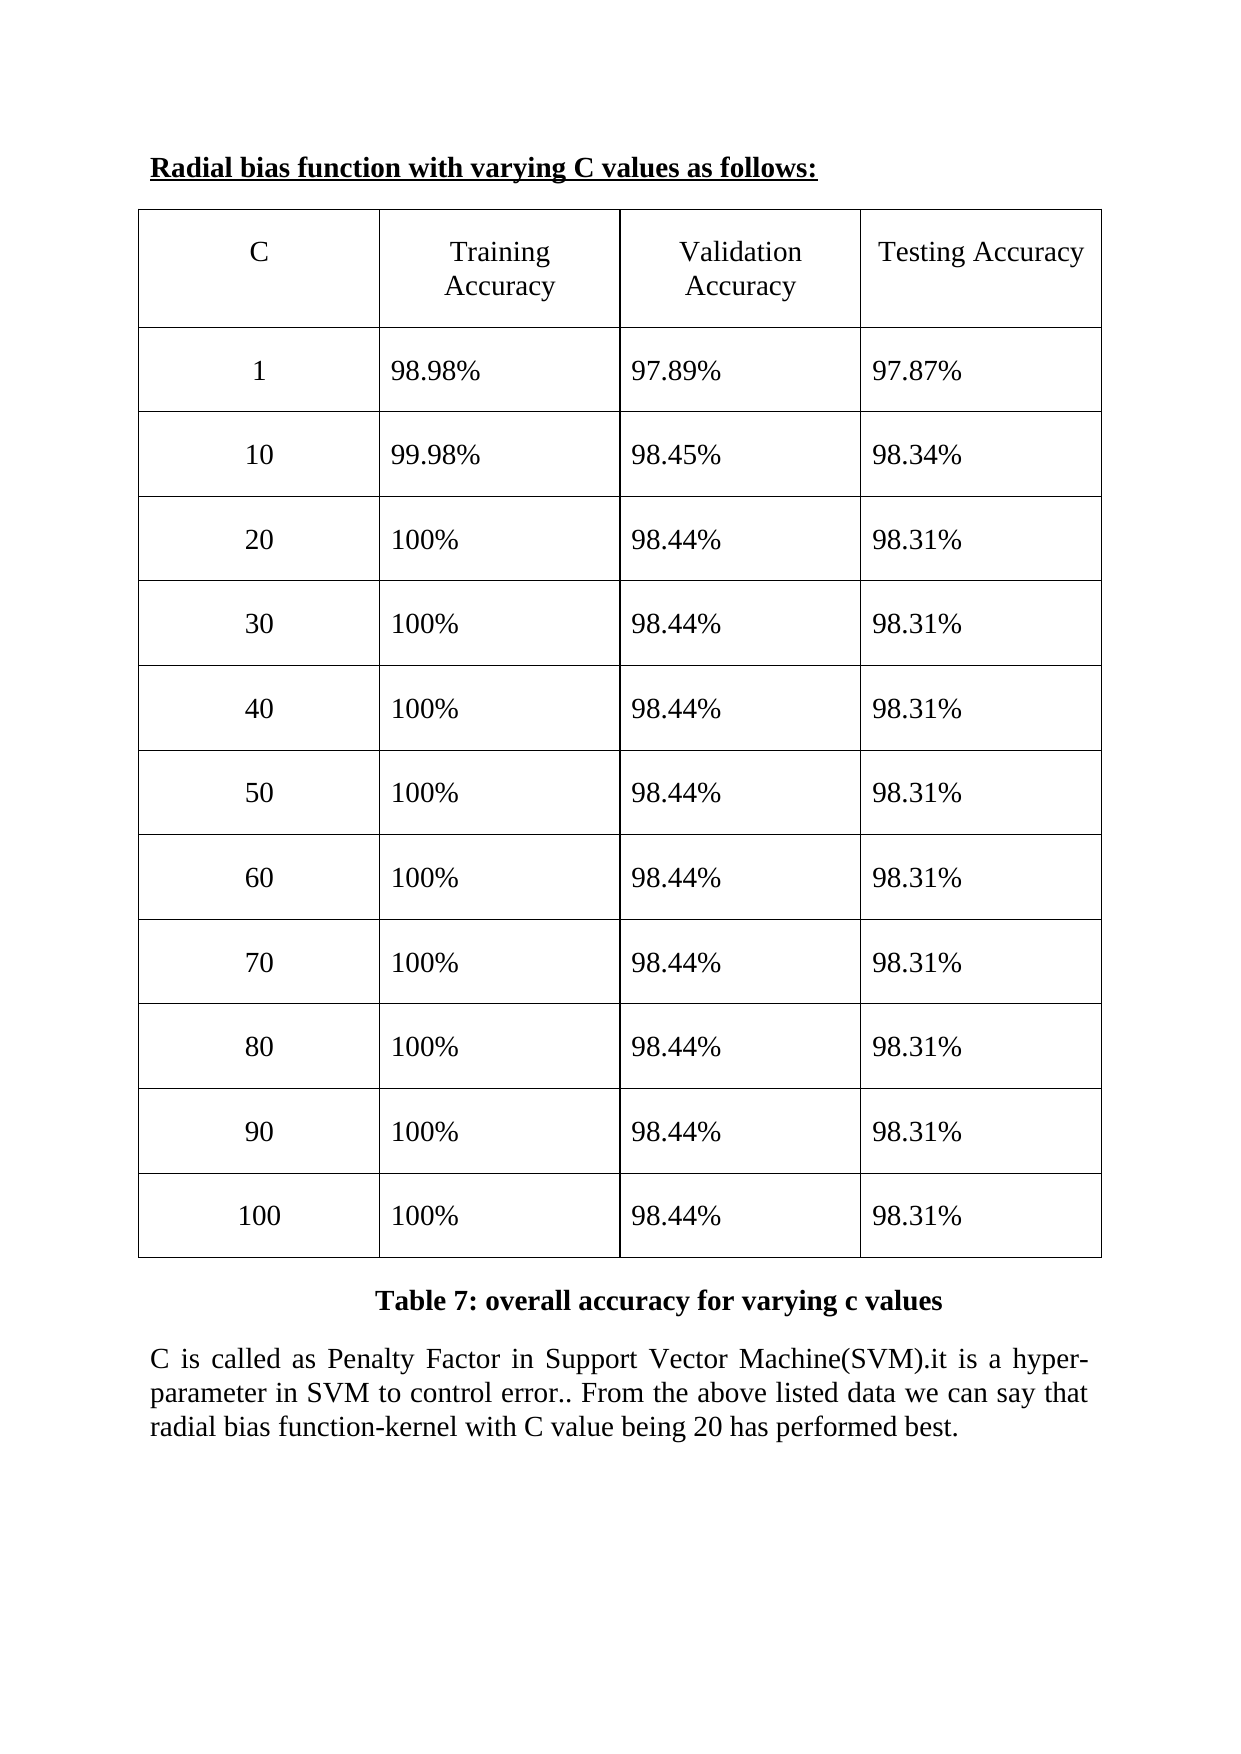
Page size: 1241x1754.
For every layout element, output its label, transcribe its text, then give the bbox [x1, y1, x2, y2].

table_cell 90 [139, 1089, 379, 1172]
table_cell 60 [139, 835, 379, 919]
table_cell 100% [380, 581, 619, 665]
table_cell 100% [380, 666, 619, 749]
table_cell 98.31% [861, 581, 1101, 665]
table_cell 98.45% [621, 412, 860, 496]
table_cell 100% [380, 751, 619, 834]
table_cell 98.98% [380, 328, 619, 411]
table_cell 100% [380, 1089, 619, 1172]
table_cell 50 [139, 751, 379, 834]
table_cell 100% [380, 1174, 619, 1257]
table_header Testing Accuracy [861, 210, 1101, 327]
table_cell 100% [380, 1004, 619, 1088]
table_cell 98.44% [621, 497, 860, 580]
table_cell 98.44% [621, 920, 860, 1003]
table_header Training Accuracy [380, 210, 619, 327]
table_cell 98.44% [621, 666, 860, 749]
table_cell 98.31% [861, 1174, 1101, 1257]
text Radial bias function with varying C values as follows: [150, 150, 1090, 183]
table_cell 98.34% [861, 412, 1101, 496]
table_cell 100 [139, 1174, 379, 1257]
table_cell 100% [380, 497, 619, 580]
table_cell 10 [139, 412, 379, 496]
table_cell 98.44% [621, 1004, 860, 1088]
table_cell 98.31% [861, 497, 1101, 580]
table_cell 98.44% [621, 581, 860, 665]
table_cell 98.31% [861, 1004, 1101, 1088]
table_cell 97.89% [621, 328, 860, 411]
table_cell 40 [139, 666, 379, 749]
text Table 7: overall accuracy for varying c values [150, 1283, 1090, 1317]
table_cell 98.31% [861, 835, 1101, 919]
table_cell 30 [139, 581, 379, 665]
table_cell 100% [380, 835, 619, 919]
table_cell 98.44% [621, 1089, 860, 1172]
table_cell 98.31% [861, 666, 1101, 749]
table_cell 98.31% [861, 751, 1101, 834]
table_cell 98.44% [621, 751, 860, 834]
table_cell 98.31% [861, 920, 1101, 1003]
text C is called as Penalty Factor in Support Vector Machine(SVM).it is a hyper-parameter in SVM to control error.. From the above listed data we can say that radial bias function-kernel with C value being 20 has performed best. [150, 1342, 1090, 1442]
table_cell 99.98% [380, 412, 619, 496]
table_header Validation Accuracy [621, 210, 860, 327]
table_cell 1 [139, 328, 379, 411]
table_header C [139, 210, 379, 327]
table_cell 100% [380, 920, 619, 1003]
table_cell 20 [139, 497, 379, 580]
table_cell 98.44% [621, 835, 860, 919]
table_cell 98.31% [861, 1089, 1101, 1172]
table_cell 97.87% [861, 328, 1101, 411]
table_cell 70 [139, 920, 379, 1003]
table_cell 80 [139, 1004, 379, 1088]
table_cell 98.44% [621, 1174, 860, 1257]
